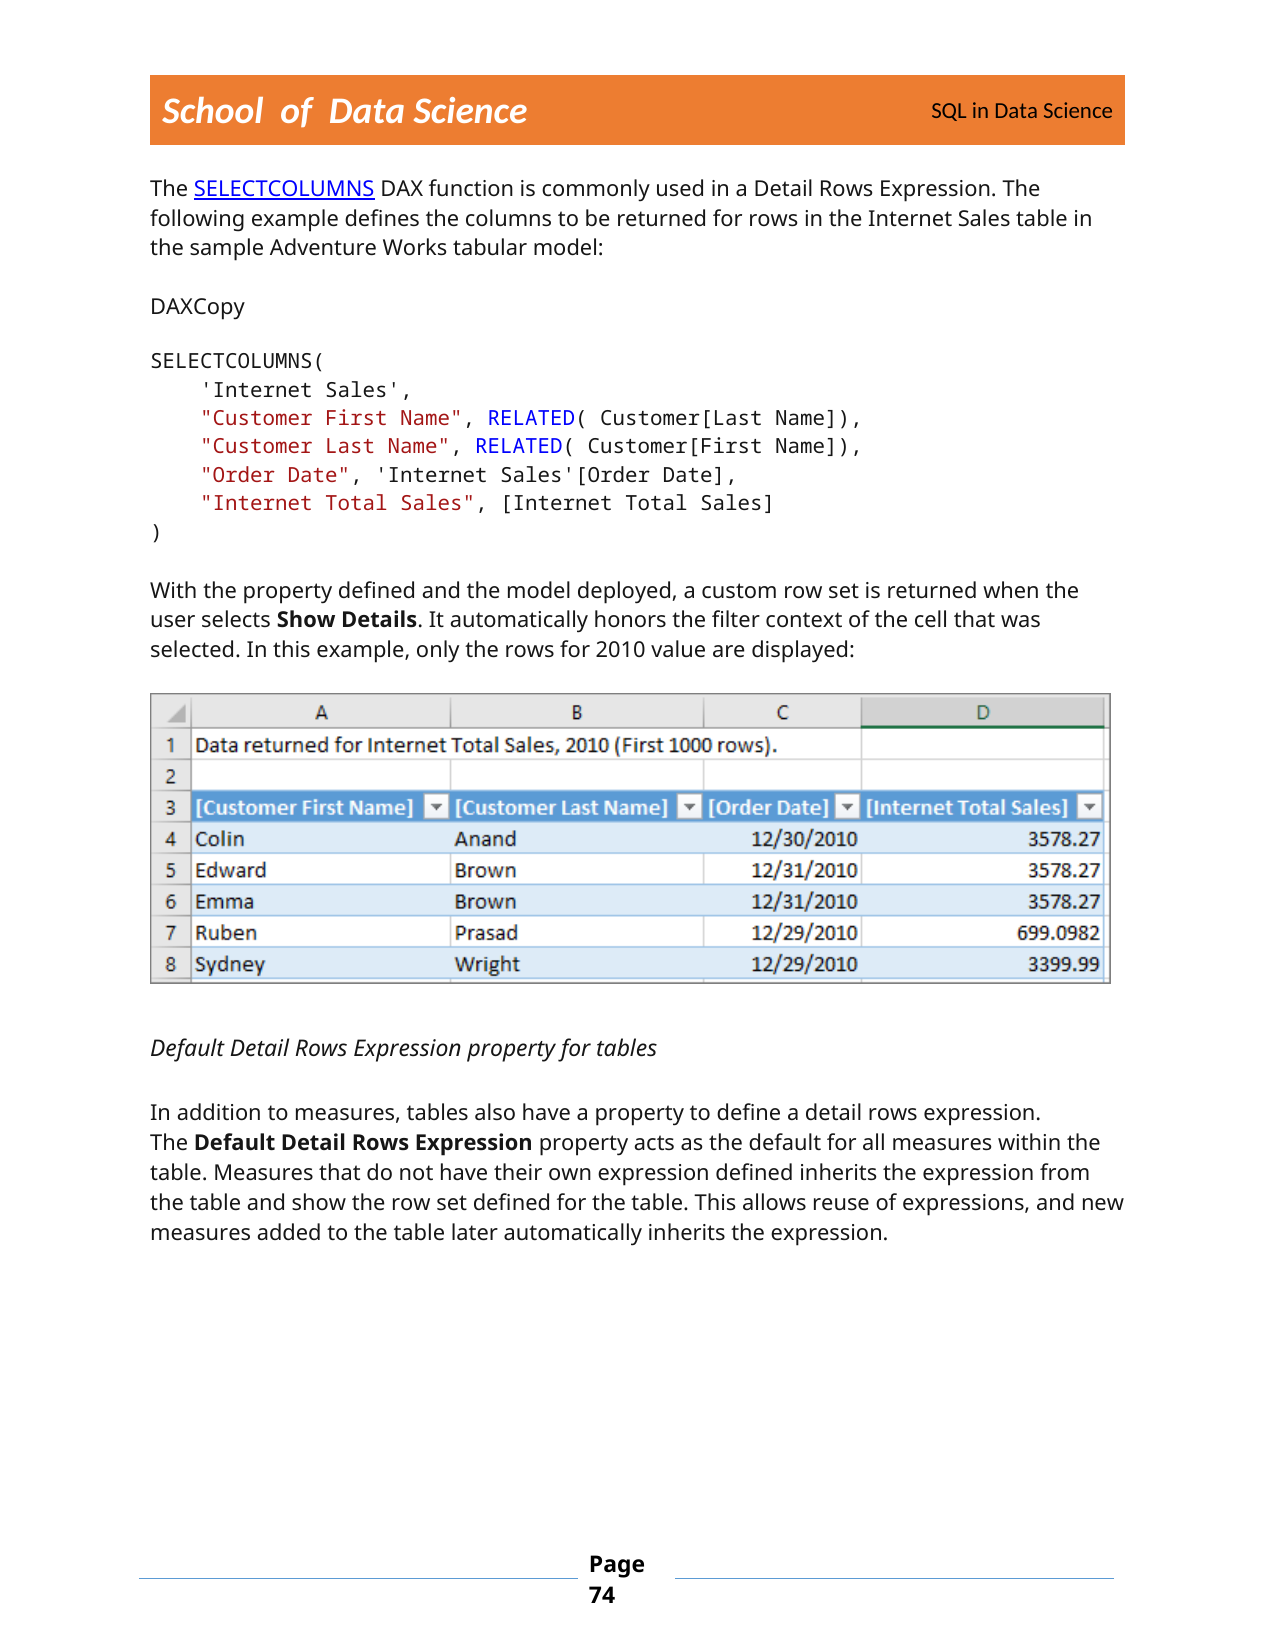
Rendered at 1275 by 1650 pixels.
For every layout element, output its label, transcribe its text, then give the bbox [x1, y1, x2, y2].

text With the property defined and the model deployed, a custom row set is returned when the user selects Show Details. It automatically honors the filter context of the cell that was selected. In this example, only the rows for 2010 value are displayed: [150, 574, 1125, 664]
text 'Internet Sales', [150, 375, 1125, 403]
subtitle Default Detail Rows Expression property for tables [150, 1032, 1125, 1063]
text In addition to measures, tables also have a property to define a detail rows expression. The Default Detail Rows Expression property acts as the default for all measures within the table. Measures that do not have their own expression defined inherits the expression from the table and show the row set defined for the table. This allows reuse of expressions, and new measures added to the table later automatically inherits the expression. [150, 1097, 1125, 1246]
text ) [150, 517, 1125, 545]
text "Customer First Name", RELATED( Customer[Last Name]), [150, 403, 1125, 432]
text The SELECTCOLUMNS DAX function is commonly used in a Detail Rows Expression. The following example defines the columns to be returned for rows in the Internet Sales table in the sample Adventure Works tabular model: [150, 173, 1125, 262]
text "Order Date", 'Internet Sales'[Order Date], [150, 460, 1125, 488]
text SELECTCOLUMNS( [150, 346, 1125, 375]
picture [150, 693, 1111, 984]
text DAXCopy [150, 291, 1125, 321]
text "Internet Total Sales", [Internet Total Sales] [150, 488, 1125, 517]
text "Customer Last Name", RELATED( Customer[First Name]), [150, 432, 1125, 460]
